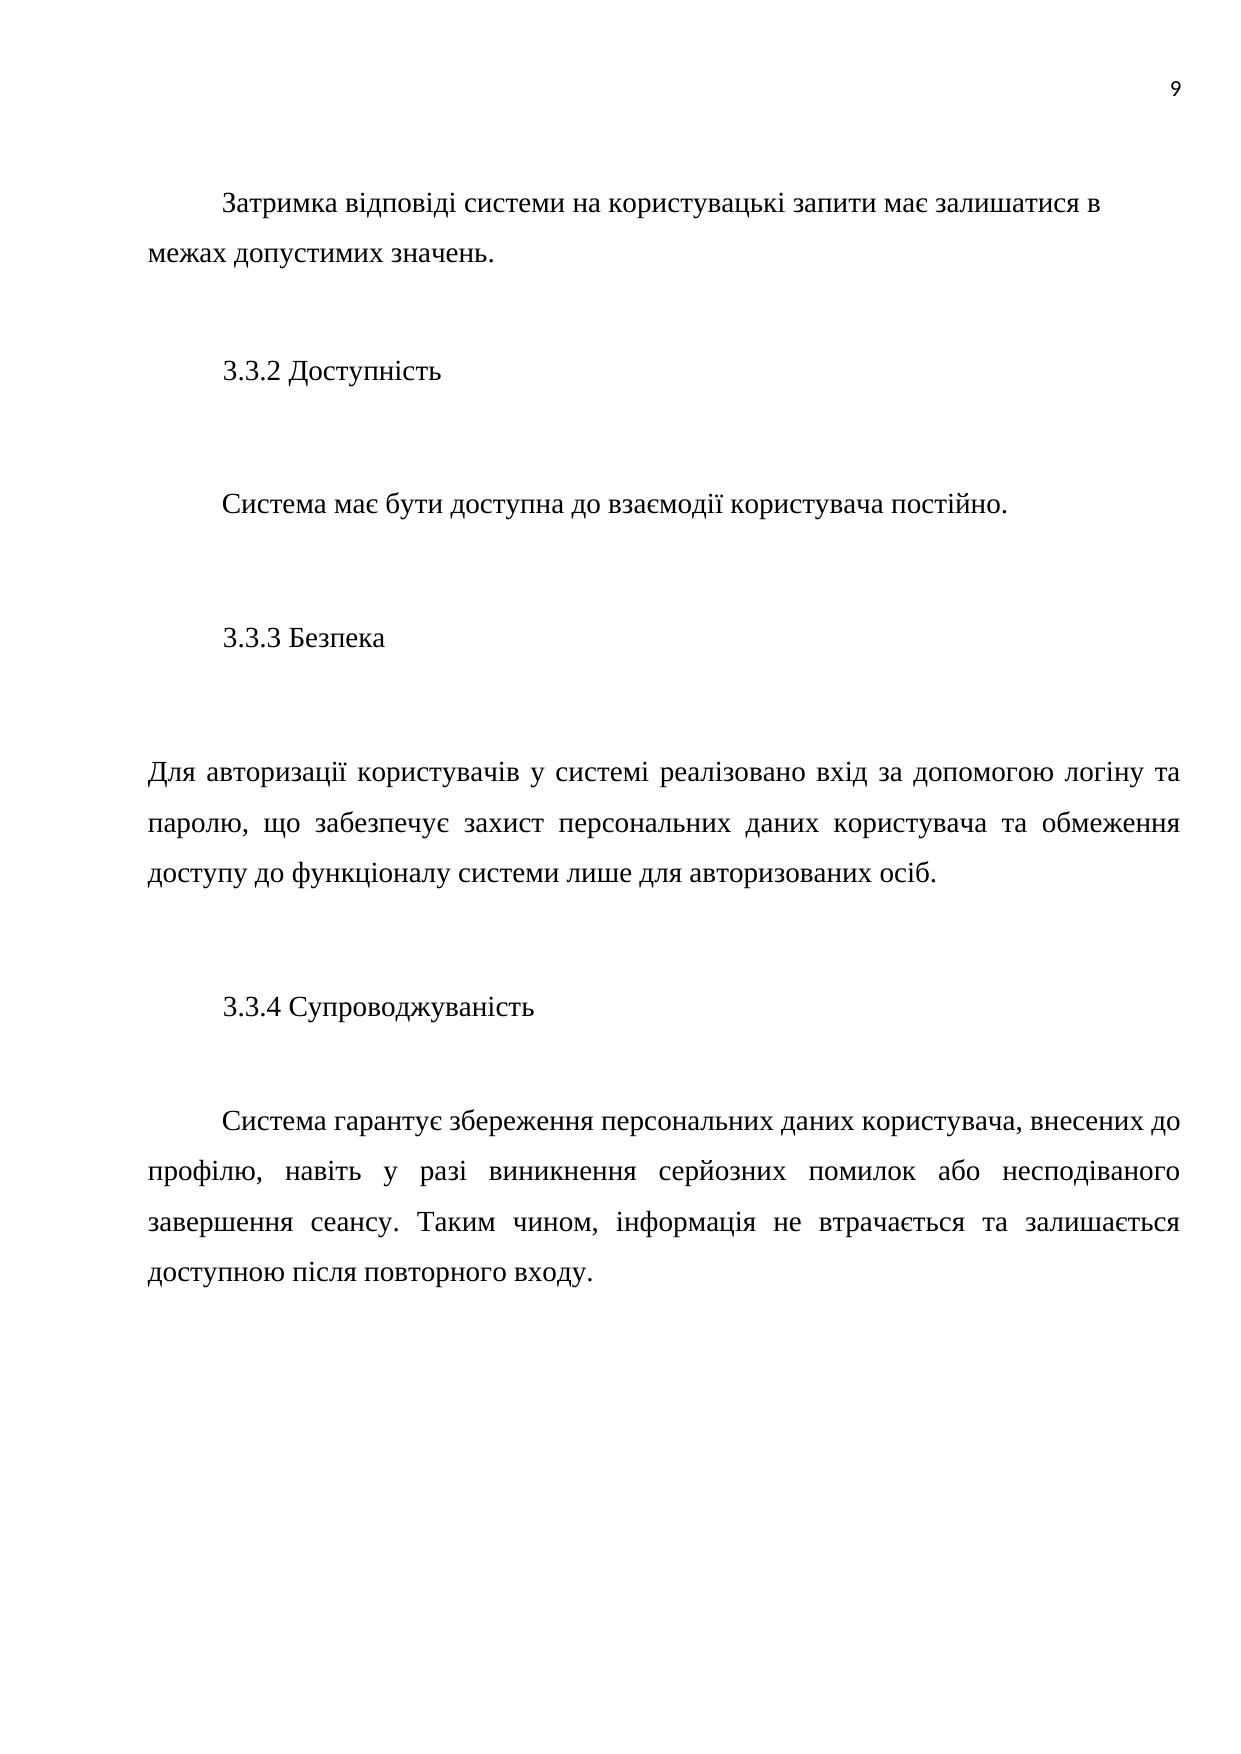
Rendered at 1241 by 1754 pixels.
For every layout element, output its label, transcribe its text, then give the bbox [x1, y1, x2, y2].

text Для авторизації користувачів у системі реалізовано вхід за допомогою логіну та паролю, що забезпечує захист персональних даних користувача та обмеження доступу до функціоналу системи лише для авторизованих осіб. [148, 754, 1181, 889]
text Система має бути доступна до взаємодії користувача постійно. [148, 487, 1181, 520]
text Система гарантує збереження персональних даних користувача, внесених до профілю, навіть у разі виникнення серйозних помилок або несподіваного завершення сеансу. Таким чином, інформація не втрачається та залишається доступною після повторного входу. [148, 1103, 1181, 1287]
text Затримка відповіді системи на користувацькі запити має залишатися в межах допустимих значень. [148, 185, 1181, 269]
text 3.3.3 Безпека [148, 621, 1181, 654]
text 3.3.4 Супроводжуваність [148, 989, 1181, 1023]
text 3.3.2 Доступність [148, 353, 1181, 386]
